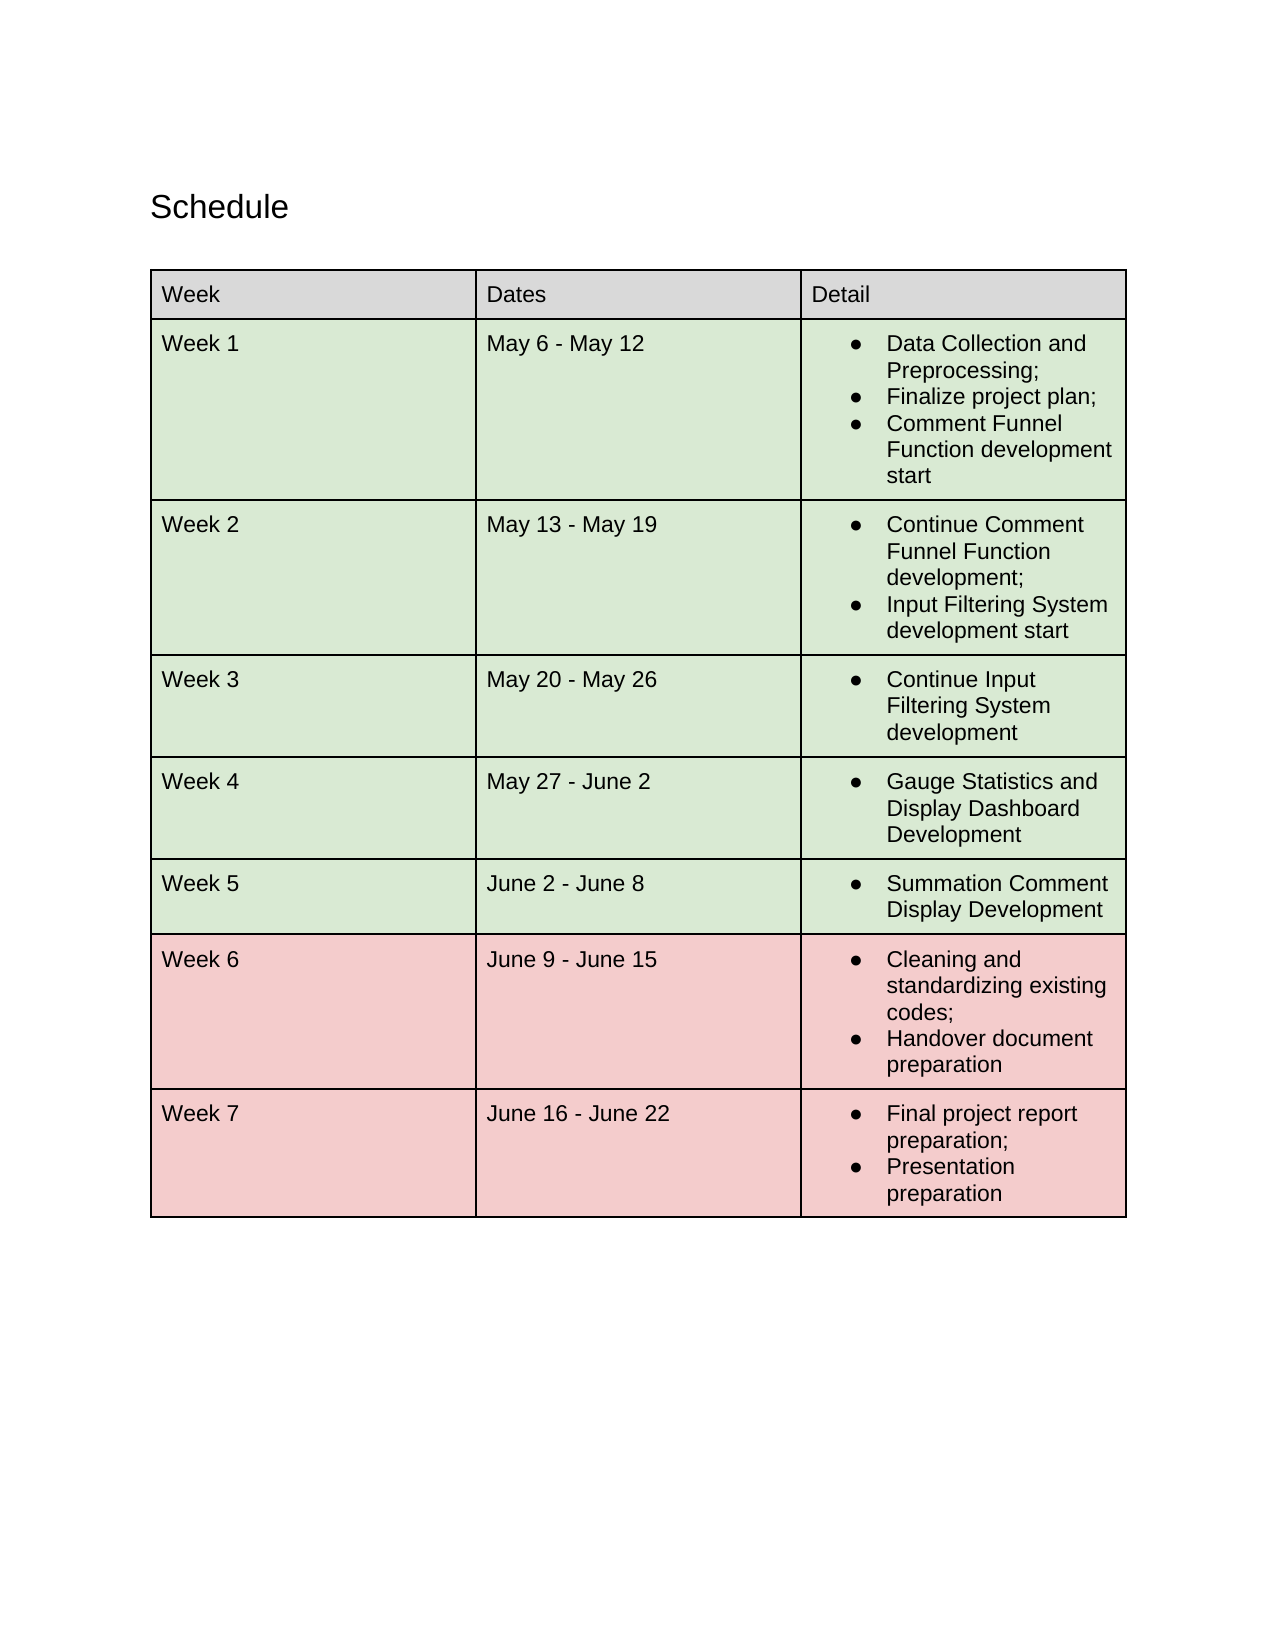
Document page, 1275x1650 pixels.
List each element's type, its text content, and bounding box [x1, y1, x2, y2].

subtitle Schedule [150, 187, 1125, 226]
table_cell Data Collection and Preprocessing; Finalize project plan; Comment Funnel Function development start [802, 320, 1125, 499]
table_cell June 2 - June 8 [477, 860, 800, 933]
table_cell May 20 - May 26 [477, 656, 800, 756]
table_cell Continue Comment Funnel Function development; Input Filtering System development start [802, 501, 1125, 654]
table_cell June 16 - June 22 [477, 1090, 800, 1216]
table_cell Gauge Statistics and Display Dashboard Development [802, 758, 1125, 858]
table_cell Cleaning and standardizing existing codes; Handover document preparation [802, 935, 1125, 1088]
table_header Week [152, 271, 475, 318]
table_cell Week 1 [152, 320, 475, 499]
table_cell Week 7 [152, 1090, 475, 1216]
table_cell Week 6 [152, 935, 475, 1088]
table_cell Final project report preparation; Presentation preparation [802, 1090, 1125, 1216]
table_cell May 13 - May 19 [477, 501, 800, 654]
table_cell Week 2 [152, 501, 475, 654]
table_header Dates [477, 271, 800, 318]
table_header Detail [802, 271, 1125, 318]
table_cell June 9 - June 15 [477, 935, 800, 1088]
table_cell Summation Comment Display Development [802, 860, 1125, 933]
table_cell May 6 - May 12 [477, 320, 800, 499]
table_cell Continue Input Filtering System development [802, 656, 1125, 756]
table_cell May 27 - June 2 [477, 758, 800, 858]
table_cell Week 3 [152, 656, 475, 756]
table_cell Week 5 [152, 860, 475, 933]
table_cell Week 4 [152, 758, 475, 858]
